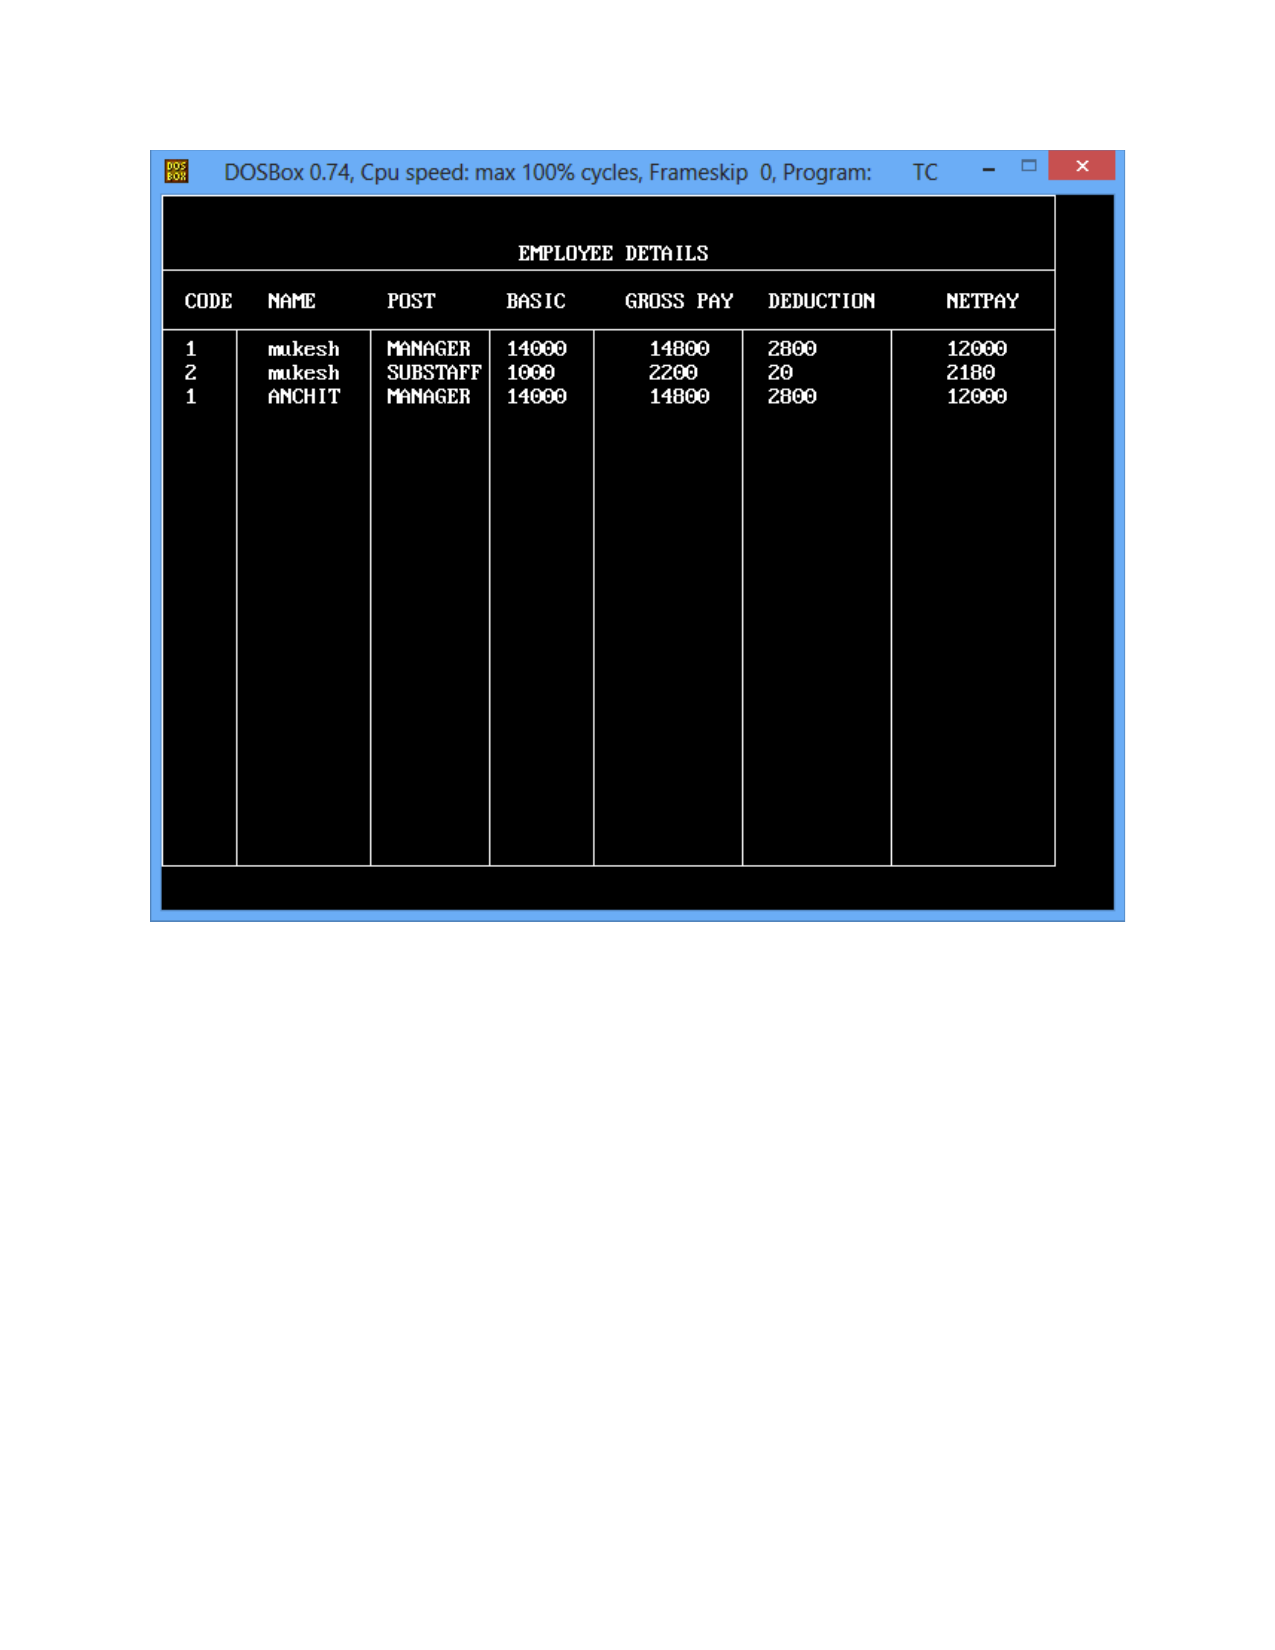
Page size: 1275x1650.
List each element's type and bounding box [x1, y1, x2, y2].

picture [150, 150, 1125, 922]
